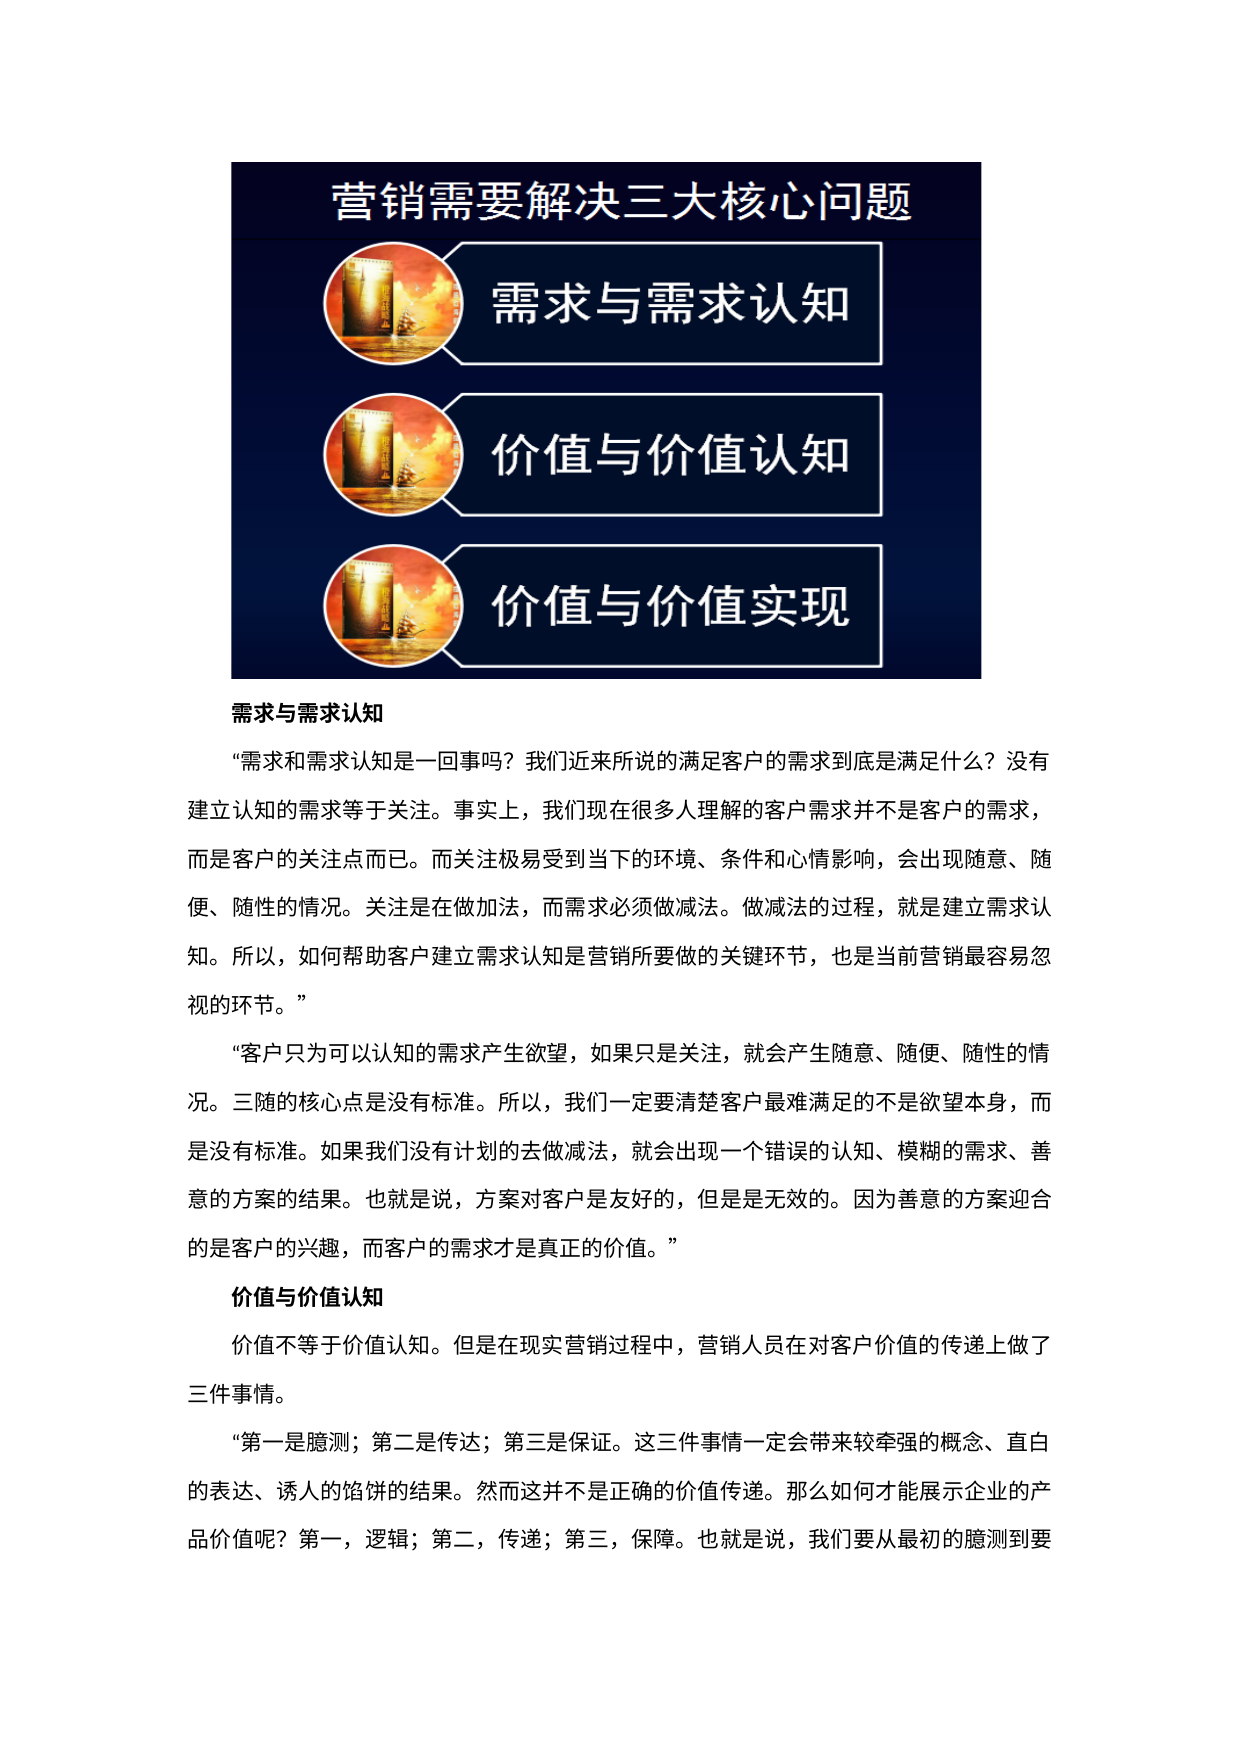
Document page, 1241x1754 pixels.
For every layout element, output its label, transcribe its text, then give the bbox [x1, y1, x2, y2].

text “客户只为可以认知的需求产生欲望，如果只是关注，就会产生随意、随便、随性的情况。三随的核心点是没有标准。所以，我们一定要清楚客户最难满足的不是欲望本身，而是没有标准。如果我们没有计划的去做减法，就会出现一个错误的认知、模糊的需求、善意的方案的结果。也就是说，方案对客户是友好的，但是是无效的。因为善意的方案迎合的是客户的兴趣，而客户的需求才是真正的价值。” [187, 1036, 1053, 1263]
text “需求和需求认知是一回事吗？我们近来所说的满足客户的需求到底是满足什么？没有建立认知的需求等于关注。事实上，我们现在很多人理解的客户需求并不是客户的需求，而是客户的关注点而已。而关注极易受到当下的环境、条件和心情影响，会出现随意、随便、随性的情况。关注是在做加法，而需求必须做减法。做减法的过程，就是建立需求认知。所以，如何帮助客户建立需求认知是营销所要做的关键环节，也是当前营销最容易忽视的环节。” [187, 744, 1053, 1020]
picture [231, 162, 982, 679]
text 价值与价值认知 [187, 1279, 1053, 1312]
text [187, 1424, 1053, 1554]
text 需求与需求认知 [187, 695, 1053, 728]
text 价值不等于价值认知。但是在现实营销过程中，营销人员在对客户价值的传递上做了三件事情。 [187, 1327, 1053, 1409]
